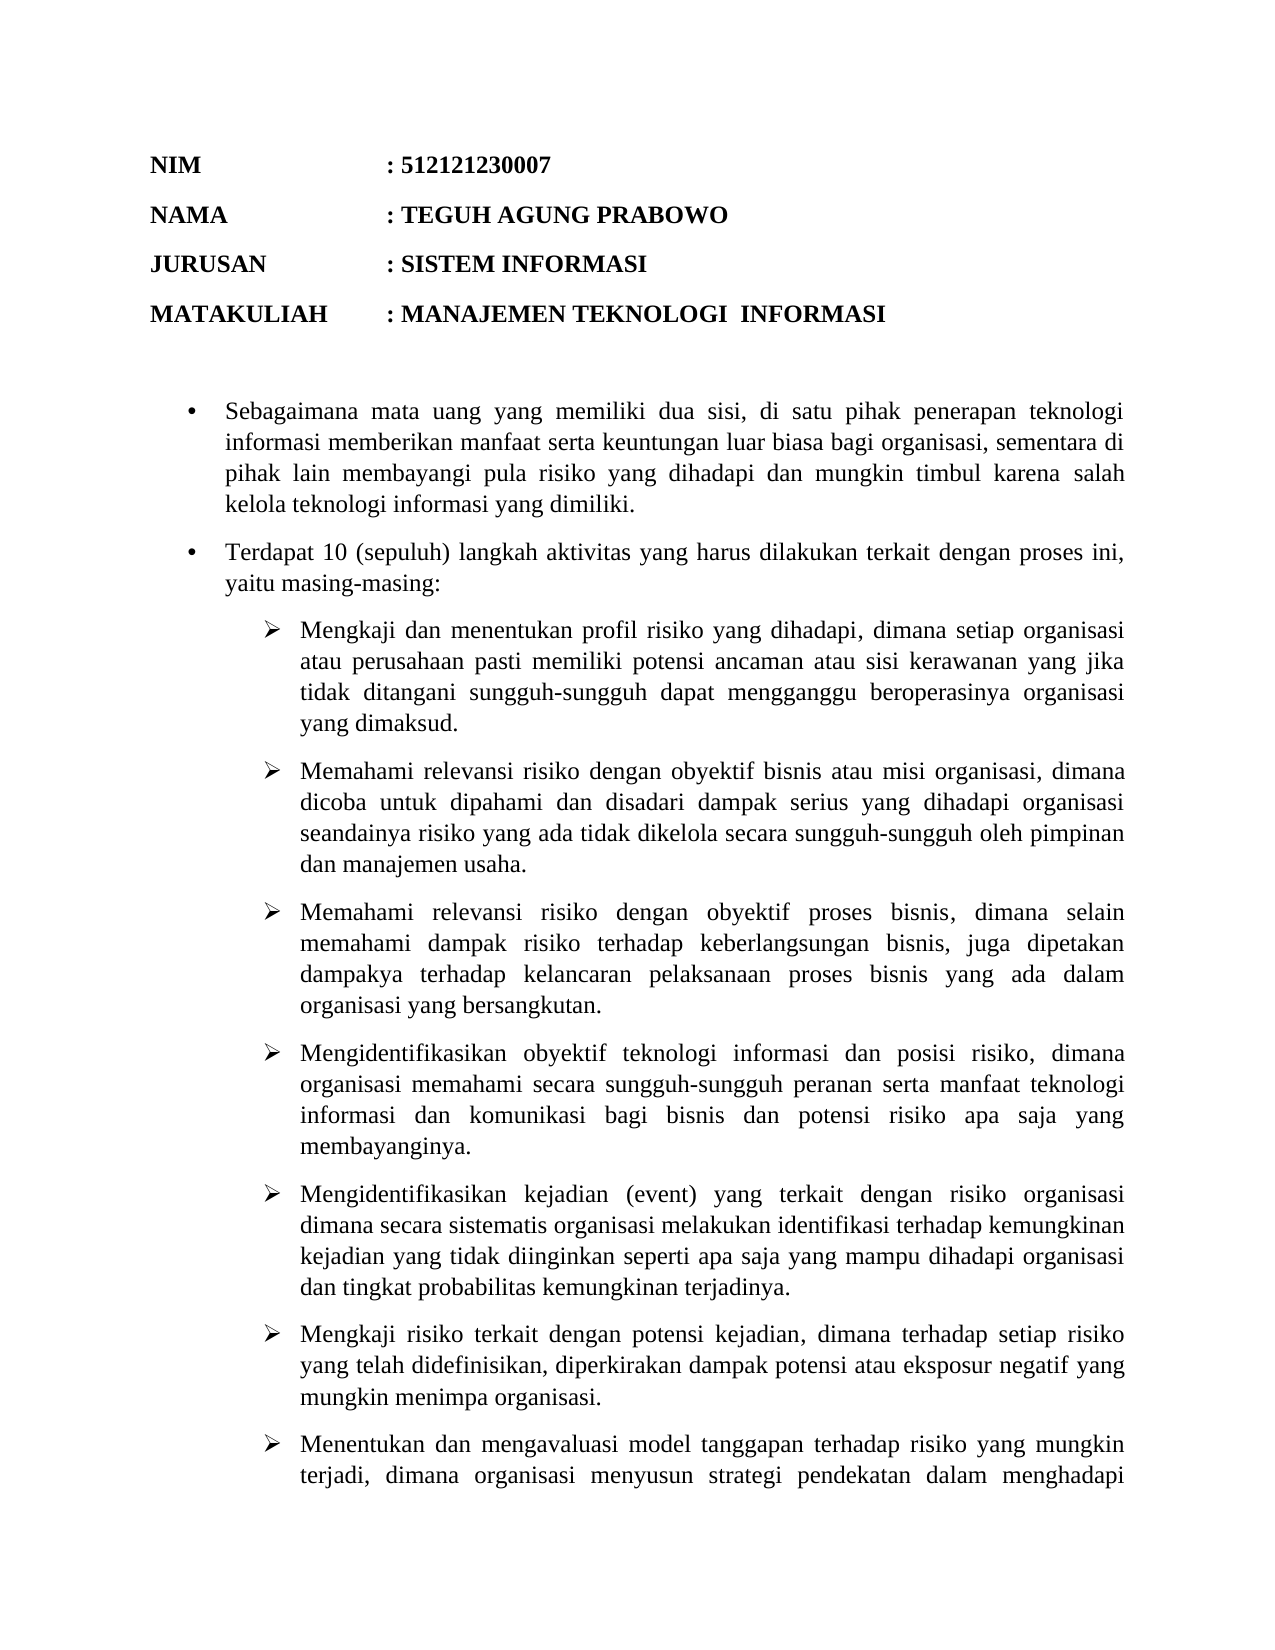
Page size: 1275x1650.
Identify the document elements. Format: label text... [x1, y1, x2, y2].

text JURUSAN : SISTEM INFORMASI [150, 249, 1125, 278]
list Terdapat 10 (sepuluh) langkah aktivitas yang harus dilakukan terkait dengan proses ini, yaitu masing-masing: [187, 537, 1125, 596]
list Mengkaji dan menentukan profil risiko yang dihadapi, dimana setiap organisasi atau perusahaan pasti memiliki potensi ancaman atau sisi kerawanan yang jika tidak ditangani sungguh-sungguh dapat mengganggu beroperasinya organisasi yang dimaksud. [262, 615, 1125, 737]
list Memahami relevansi risiko dengan obyektif bisnis atau misi organisasi, dimana dicoba untuk dipahami dan disadari dampak serius yang dihadapi organisasi seandainya risiko yang ada tidak dikelola secara sungguh-sungguh oleh pimpinan dan manajemen usaha. [262, 756, 1125, 878]
list Mengkaji risiko terkait dengan potensi kejadian, dimana terhadap setiap risiko yang telah didefinisikan, diperkirakan dampak potensi atau eksposur negatif yang mungkin menimpa organisasi. [262, 1319, 1125, 1410]
text MATAKULIAH : MANAJEMEN TEKNOLOGI INFORMASI [150, 299, 1125, 328]
list Mengidentifikasikan obyektif teknologi informasi dan posisi risiko, dimana organisasi memahami secara sungguh-sungguh peranan serta manfaat teknologi informasi dan komunikasi bagi bisnis dan potensi risiko apa saja yang membayanginya. [262, 1038, 1125, 1160]
list Mengidentifikasikan kejadian (event) yang terkait dengan risiko organisasi dimana secara sistematis organisasi melakukan identifikasi terhadap kemungkinan kejadian yang tidak diinginkan seperti apa saja yang mampu dihadapi organisasi dan tingkat probabilitas kemungkinan terjadinya. [262, 1179, 1125, 1301]
list Memahami relevansi risiko dengan obyektif proses bisnis, dimana selain memahami dampak risiko terhadap keberlangsungan bisnis, juga dipetakan dampakya terhadap kelancaran pelaksanaan proses bisnis yang ada dalam organisasi yang bersangkutan. [262, 897, 1125, 1019]
list Sebagaimana mata uang yang memiliki dua sisi, di satu pihak penerapan teknologi informasi memberikan manfaat serta keuntungan luar biasa bagi organisasi, sementara di pihak lain membayangi pula risiko yang dihadapi dan mungkin timbul karena salah kelola teknologi informasi yang dimiliki. [187, 396, 1125, 518]
text NIM : 512121230007 [150, 150, 1125, 179]
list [262, 1429, 1125, 1489]
text NAMA : TEGUH AGUNG PRABOWO [150, 200, 1125, 228]
